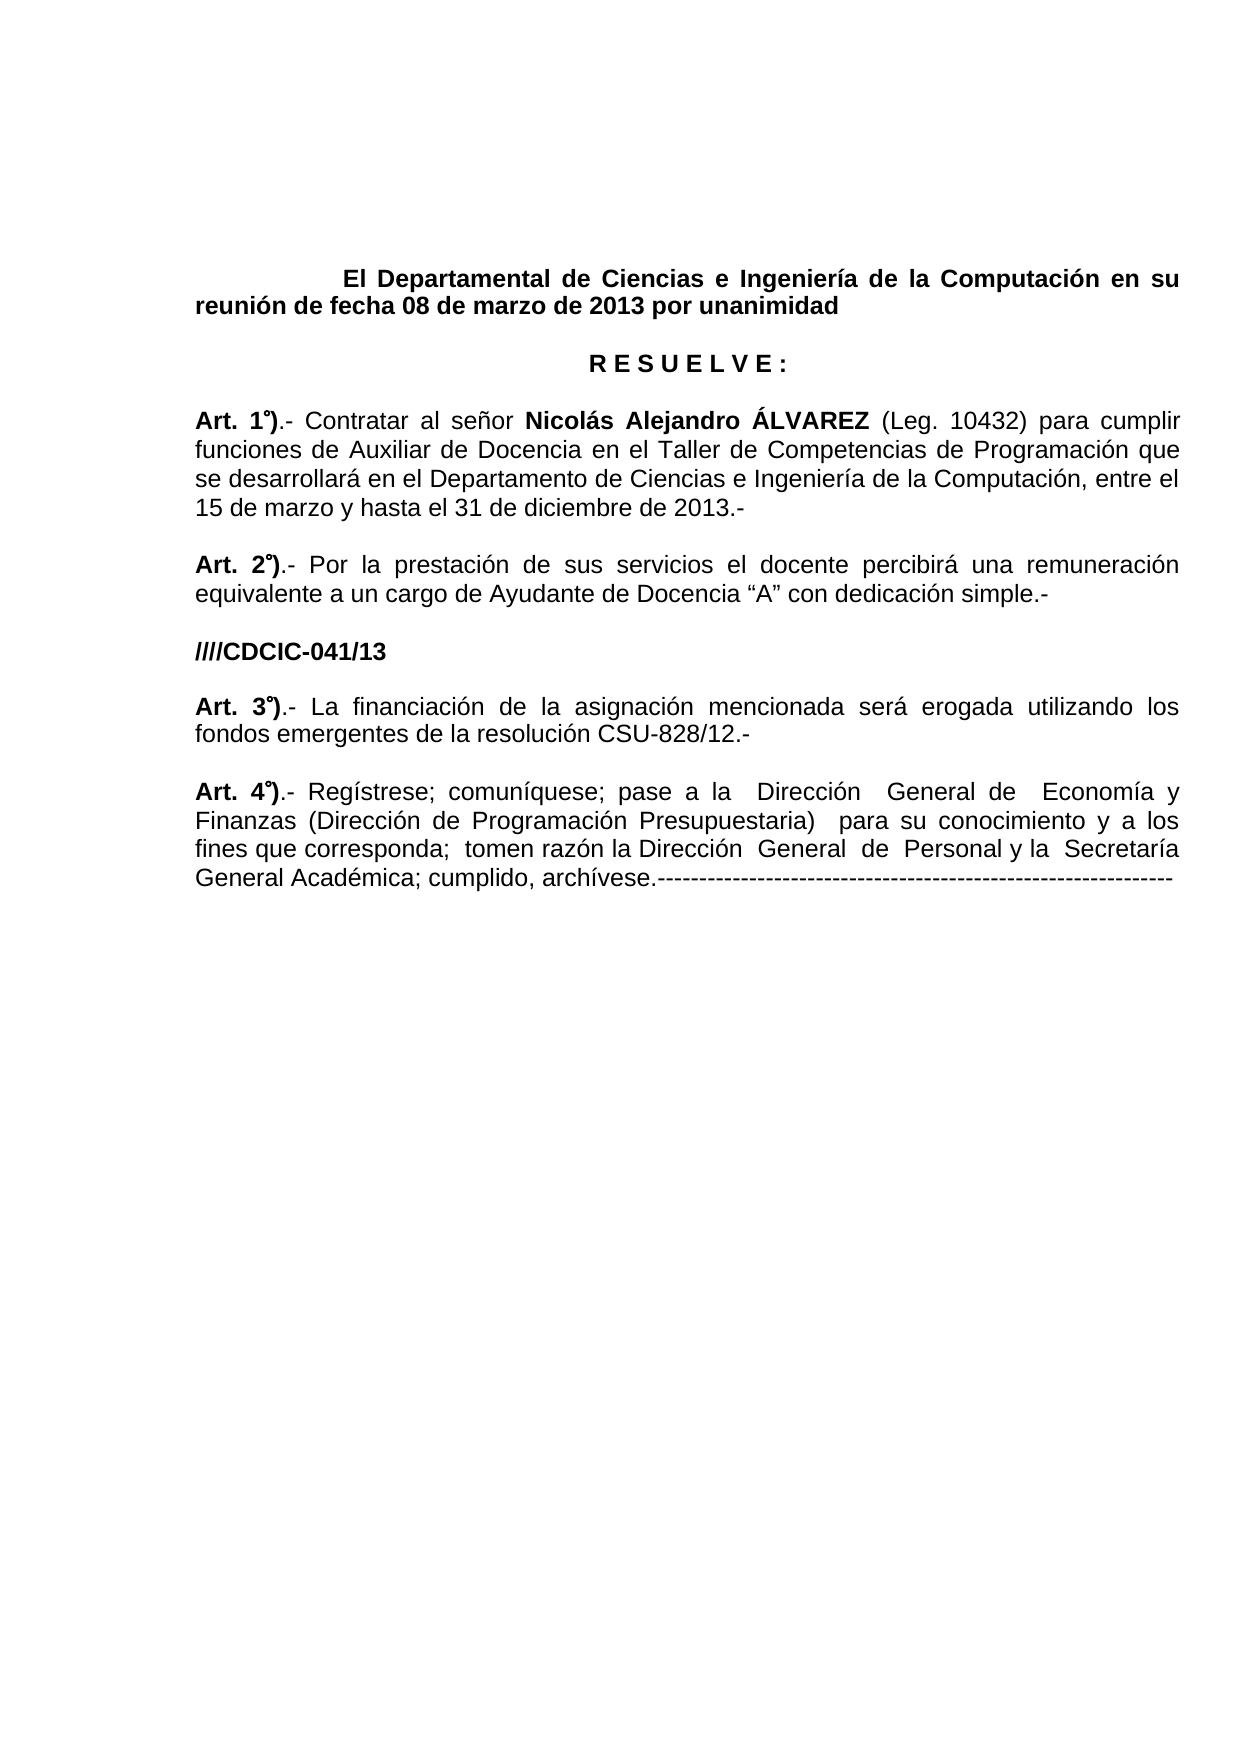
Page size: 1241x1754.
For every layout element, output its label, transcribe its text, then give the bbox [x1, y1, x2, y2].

text El Departamental de Ciencias e Ingeniería de en su reunión de fecha 08 de marzo de 2013 por unanimidad [195, 266, 1181, 320]
text Art. 4).- Regístrese; comuníquese; pase a la Dirección General de Economía y Finanzas (Dirección de Programación Presupuestaria) para su conocimiento y a los fines que corresponda; tomen razón la Dirección General de Personal y la Secretaría General Académica; cumplido, archívese.-------------------------------------------------------------- [195, 777, 1181, 892]
text ////CDCIC-041/13 [195, 636, 1181, 665]
text Art. 1).- Contratar al señor Nicolás Alejandro ÁLVAREZ (Leg. 10432) para cumplir funciones de Auxiliar de Docencia en el Taller de Competencias de Programación que se desarrollará en el Departamento de Ciencias e Ingeniería de la Computación, entre el 15 de marzo y hasta el 31 de diciembre de 2013.- [195, 406, 1181, 521]
text Art. 2).- Por la prestación de sus servicios el docente percibirá una remuneración equivalente a un cargo de Ayudante de Docencia “A” con dedicación simple.- [195, 550, 1181, 608]
text R E S U E L V E : [195, 349, 1181, 377]
text Art. 3).- La financiación de la asignación mencionada será erogada utilizando los fondos emergentes de la resolución CSU-828/12.- [195, 694, 1181, 748]
